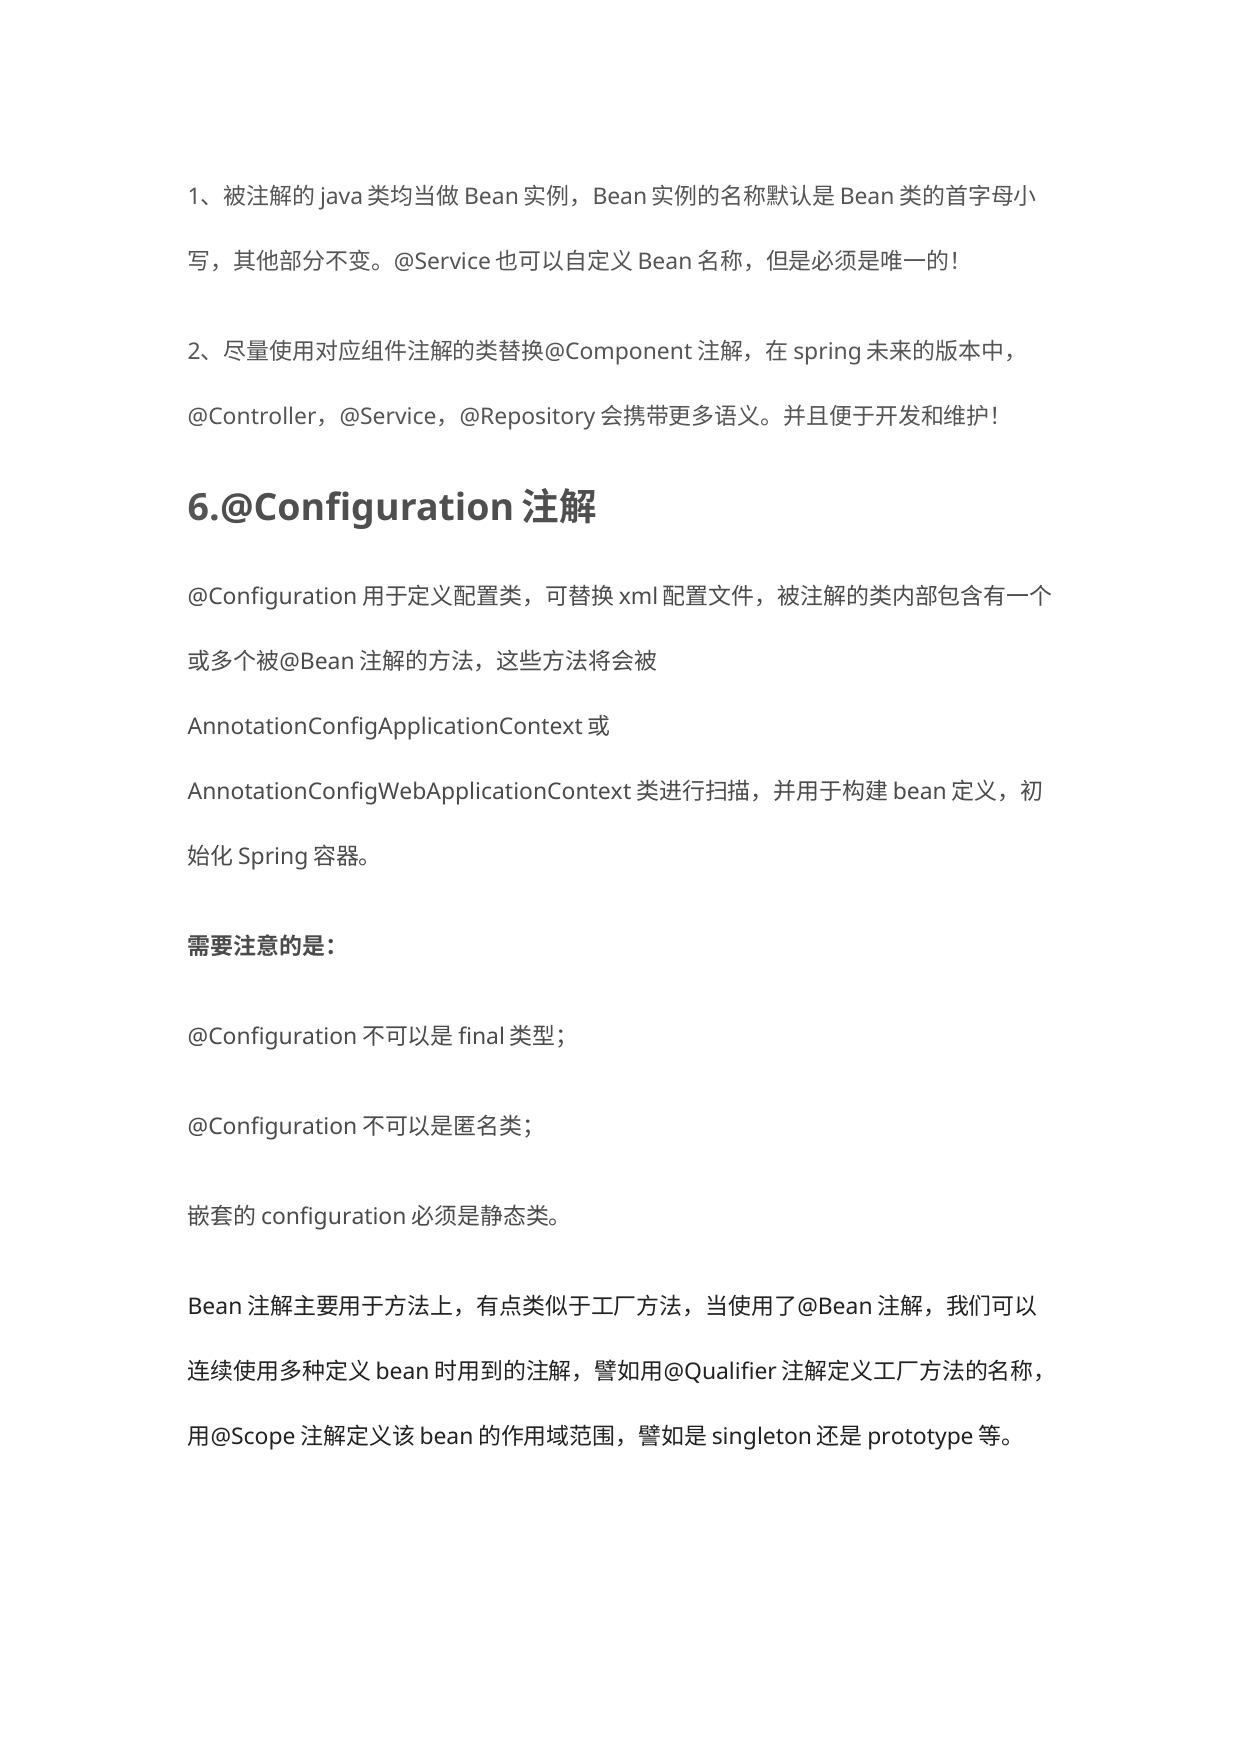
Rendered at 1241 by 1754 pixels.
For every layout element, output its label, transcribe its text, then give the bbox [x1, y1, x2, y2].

text 2、尽量使用对应组件注解的类替换@Component注解，在spring未来的版本中，@Controller，@Service，@Repository会携带更多语义。并且便于开发和维护！ [187, 317, 1053, 447]
text @Configuration不可以是匿名类； [187, 1092, 1053, 1157]
text @Configuration不可以是final类型； [187, 1002, 1053, 1067]
text 1、被注解的java类均当做Bean实例，Bean实例的名称默认是Bean类的首字母小写，其他部分不变。@Service也可以自定义Bean名称，但是必须是唯一的！ [187, 162, 1053, 292]
text @Configuration用于定义配置类，可替换xml配置文件，被注解的类内部包含有一个或多个被@Bean注解的方法，这些方法将会被AnnotationConfigApplicationContext或AnnotationConfigWebApplicationContext类进行扫描，并用于构建bean定义，初始化Spring容器。 [187, 562, 1053, 887]
text 嵌套的configuration必须是静态类。 [187, 1182, 1053, 1247]
text Bean注解主要用于方法上，有点类似于工厂方法，当使用了@Bean注解，我们可以连续使用多种定义bean时用到的注解，譬如用@Qualifier注解定义工厂方法的名称，用@Scope注解定义该bean的作用域范围，譬如是singleton还是prototype等。 [187, 1272, 1053, 1467]
subtitle 6.@Configuration注解 [187, 472, 1053, 537]
text 需要注意的是： [187, 912, 1053, 977]
